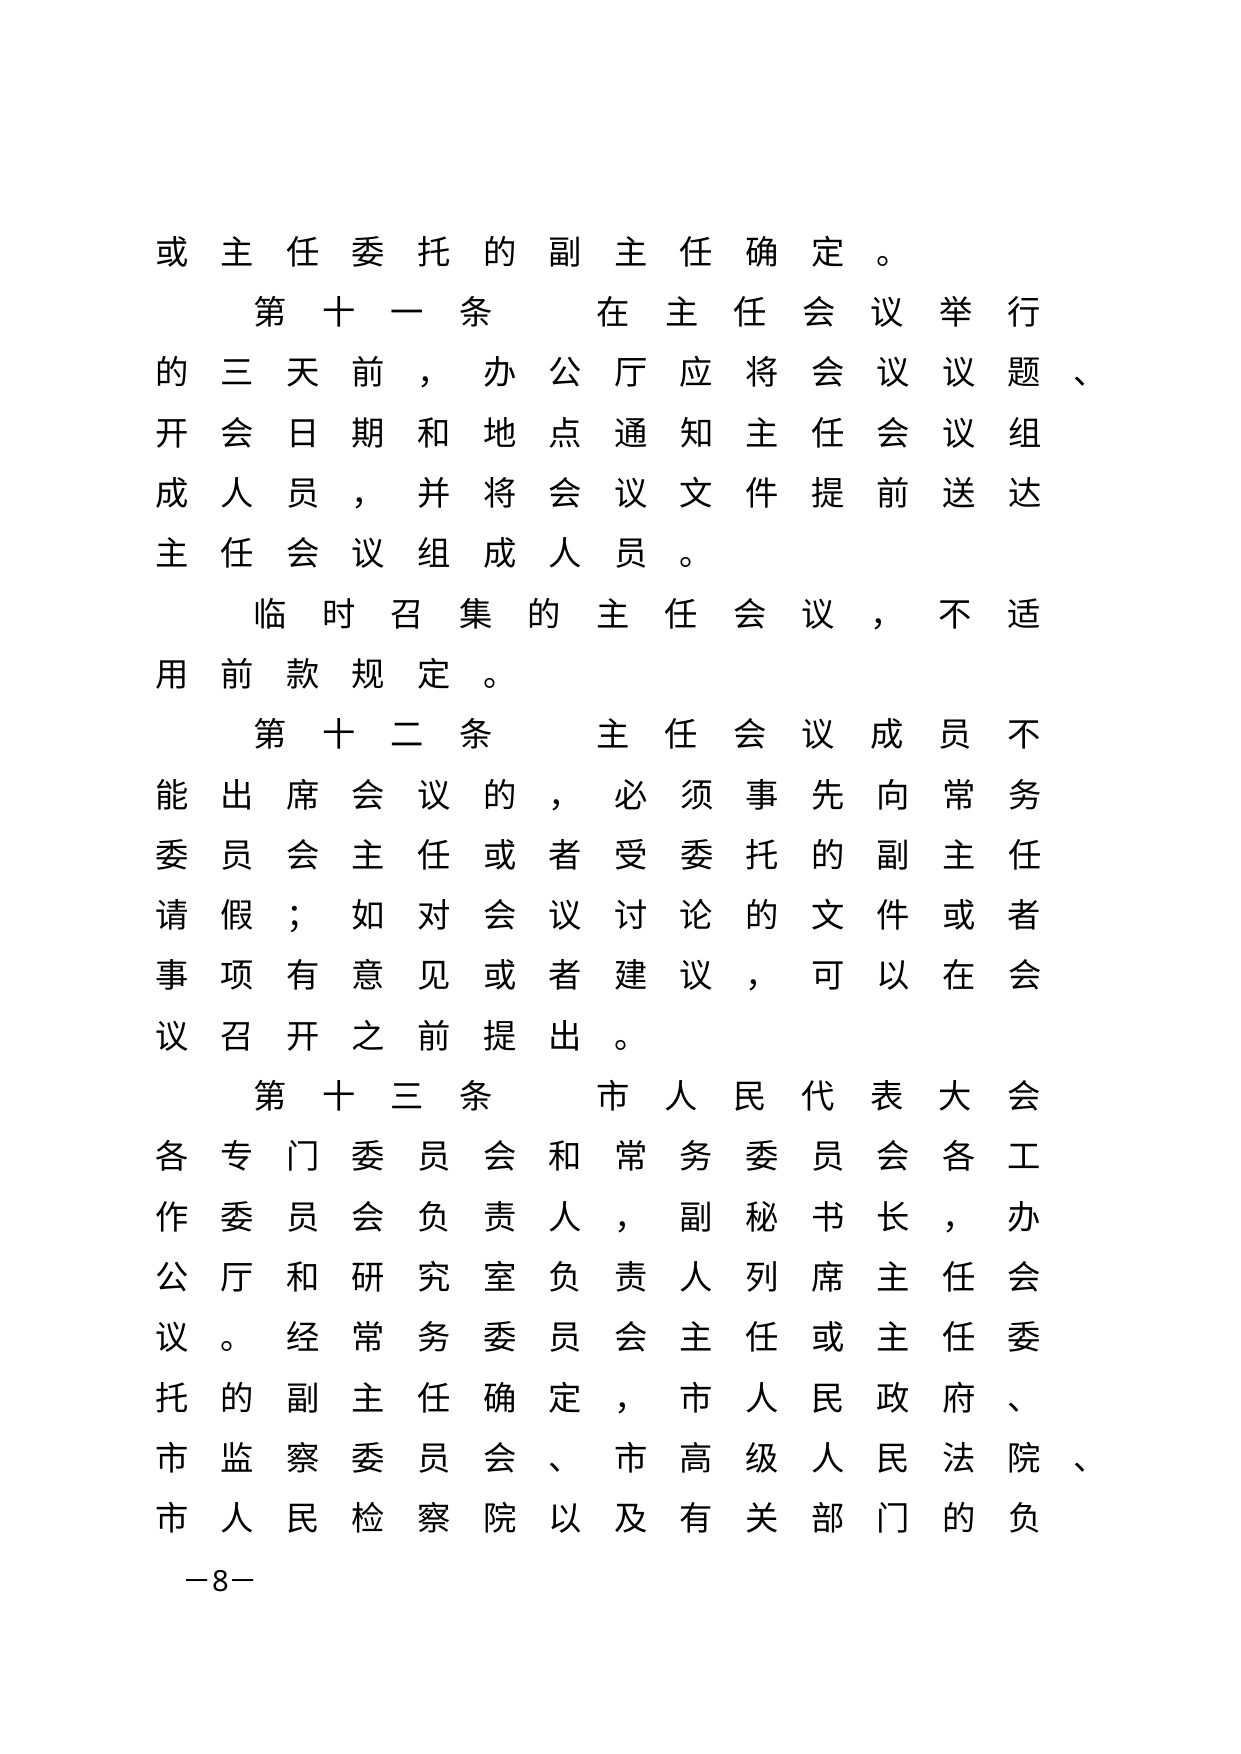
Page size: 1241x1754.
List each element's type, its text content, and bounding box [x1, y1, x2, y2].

text 第十三条 市人民代表大会各专门委员会和常务委员会各工作委员会负责人，副秘书长，办公厅和研究室负责人列席主任会议。经常务委员会主任或主任委托的副主任确定，市人民政府、市监察委员会、市高级人民法院、市人民检察院以及有关部门的负责人可以列席主任会议。 [155, 1064, 1073, 1546]
text 第十条 主任会议的议题，由秘书长提出，常务委员会主任或主任委托的副主任确定。 [155, 219, 1073, 280]
text 临时召集的主任会议，不适用前款规定。 [155, 581, 1073, 702]
text 第十二条 主任会议成员不能出席会议的，必须事先向常务委员会主任或者受委托的副主任请假；如对会议讨论的文件或者事项有意见或者建议，可以在会议召开之前提出。 [155, 702, 1073, 1064]
text 第十一条 在主任会议举行的三天前，办公厅应将会议议题、开会日期和地点通知主任会议组成人员，并将会议文件提前送达主任会议组成人员。 [155, 280, 1073, 581]
